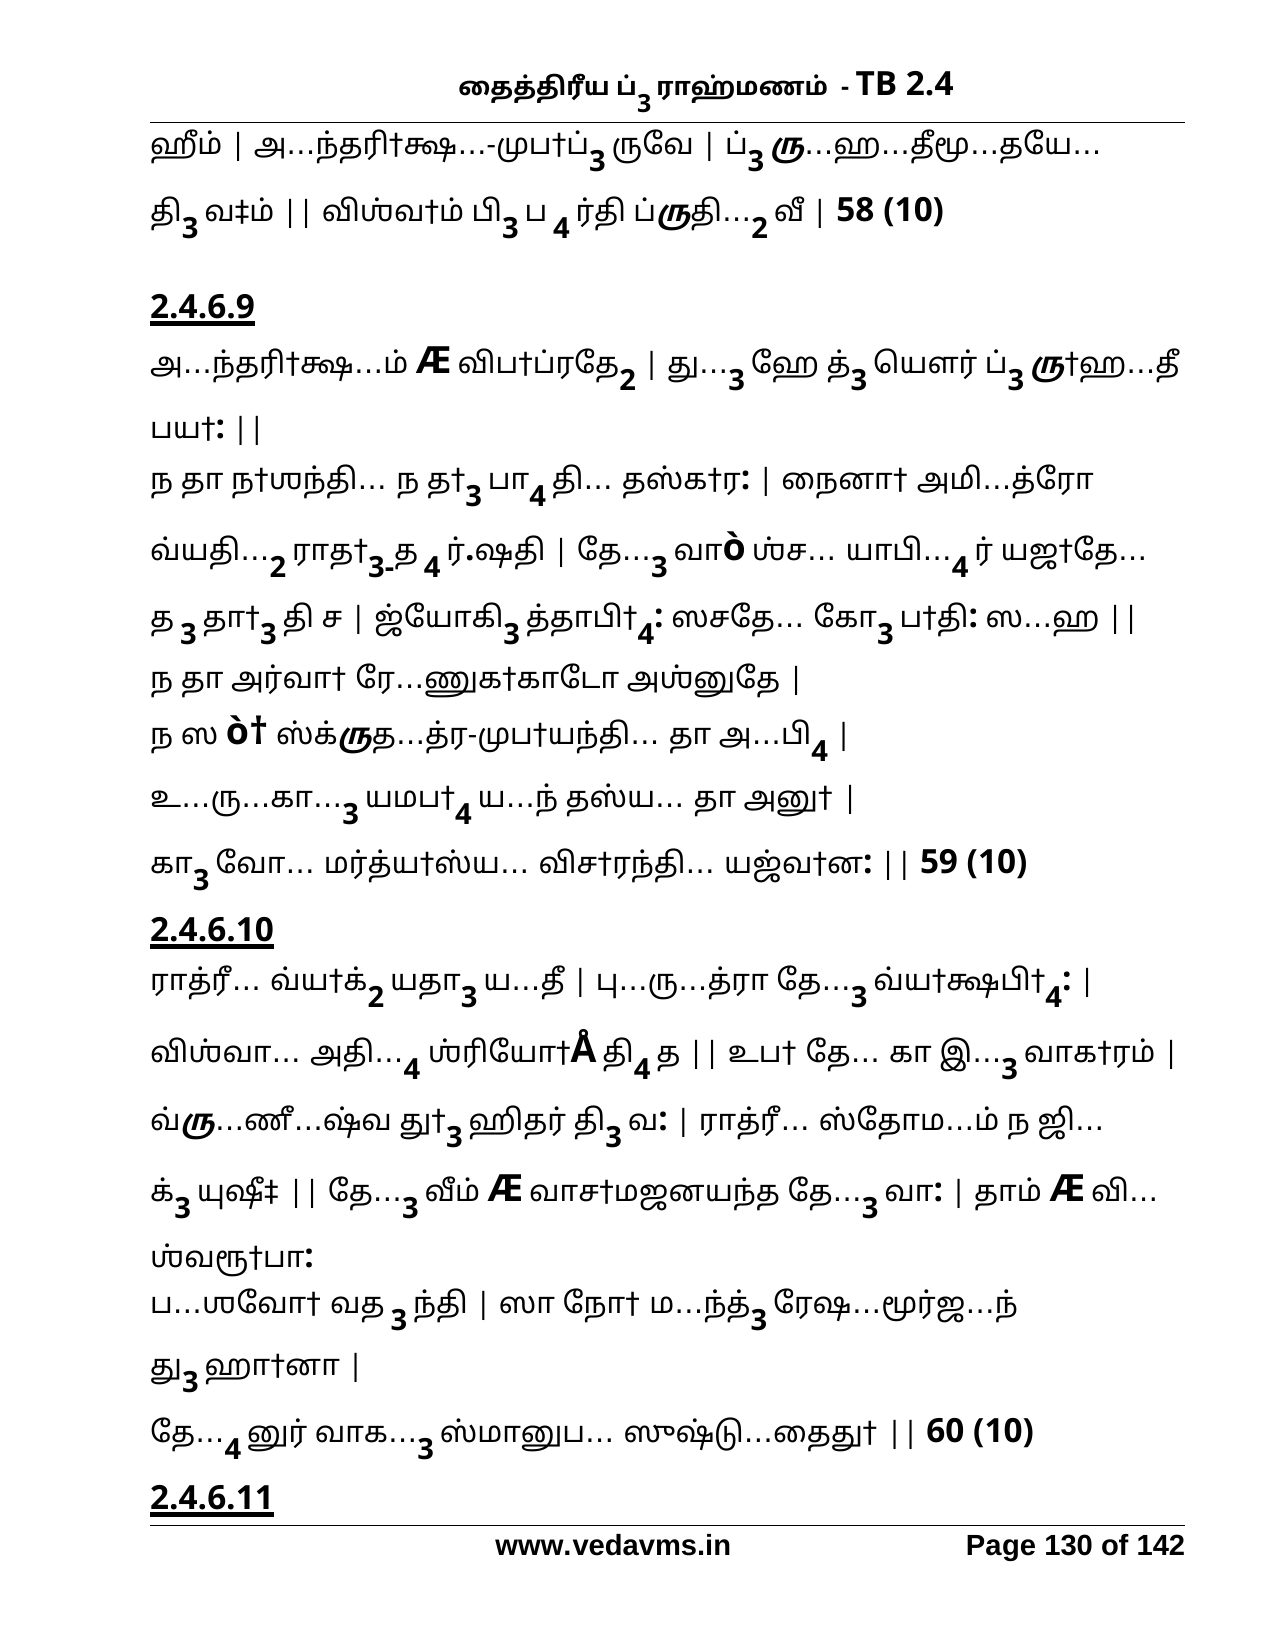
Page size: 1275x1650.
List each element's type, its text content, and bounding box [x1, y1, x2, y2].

text அ…ந்தரி†க்ஷ…ம் Æவிப†ப்ரதே2 | து…3ஹே த்3யௌர் ப்3ரு†ஹ…தீ பய†: || [150, 333, 1185, 449]
text 2.4.6.10 [150, 905, 1185, 951]
text தே…4னுர் வாக…3ஸ்மானுப… ஸுஷ்டு…தைது† || 60 (10) [150, 1407, 1185, 1468]
text ராத்ரீ… வ்ய†க்2யதா3ய…தீ | பு…ரு…த்ரா தே…3வ்ய†க்ஷபி†4: | [150, 955, 1185, 1016]
text ந தா ந†ஶந்தி… ந த†3பா4தி… தஸ்க†ர: | நைனா† அமி…த்ரோ வ்யதி…2ராத†3-த4ர்.ஷதி | தே…3வாòஶ்ச… யாபி…4ர் யஜ†தே… த3தா†3தி ச | ஜ்யோகி3த்தாபி†4: ஸசதே… கோ3ப†தி: ஸ…ஹ || ந தா அர்வா† ரே…ணுக†காடோ அஶ்னுதே | ந ஸò† ஸ்க்ருத…த்ர-முப†யந்தி… தா அ…பி4 | உ…ரு…கா…3யமப†4ய…ந் தஸ்ய… தா அனு† | கா3வோ… மர்த்ய†ஸ்ய… விச†ரந்தி… யஜ்வ†ன: || 59 (10) [150, 454, 1185, 899]
text வ்ரு…ணீ…ஷ்வ து†3ஹிதர் தி3வ: | ராத்ரீ… ஸ்தோம…ம் ந ஜி…க்3யுஷீ‡ || தே…3வீம் Æவாச†மஜனயந்த தே…3வா: | தாம் Æவி…ஶ்வரூ†பா: [150, 1094, 1185, 1278]
text ப…ஶவோ† வத3ந்தி | ஸா நோ† ம…ந்த்3ரேஷ…மூர்ஜ…ந் து3ஹா†னா | [150, 1282, 1185, 1401]
text 2.4.6.11 [150, 1474, 1185, 1519]
text 2.4.6.9 [150, 283, 1185, 328]
text விஶ்வா… அதி…4 ஶ்ரியோ†Åதி4த || உப† தே… கா இ…3வாக†ரம் | [150, 1022, 1185, 1088]
